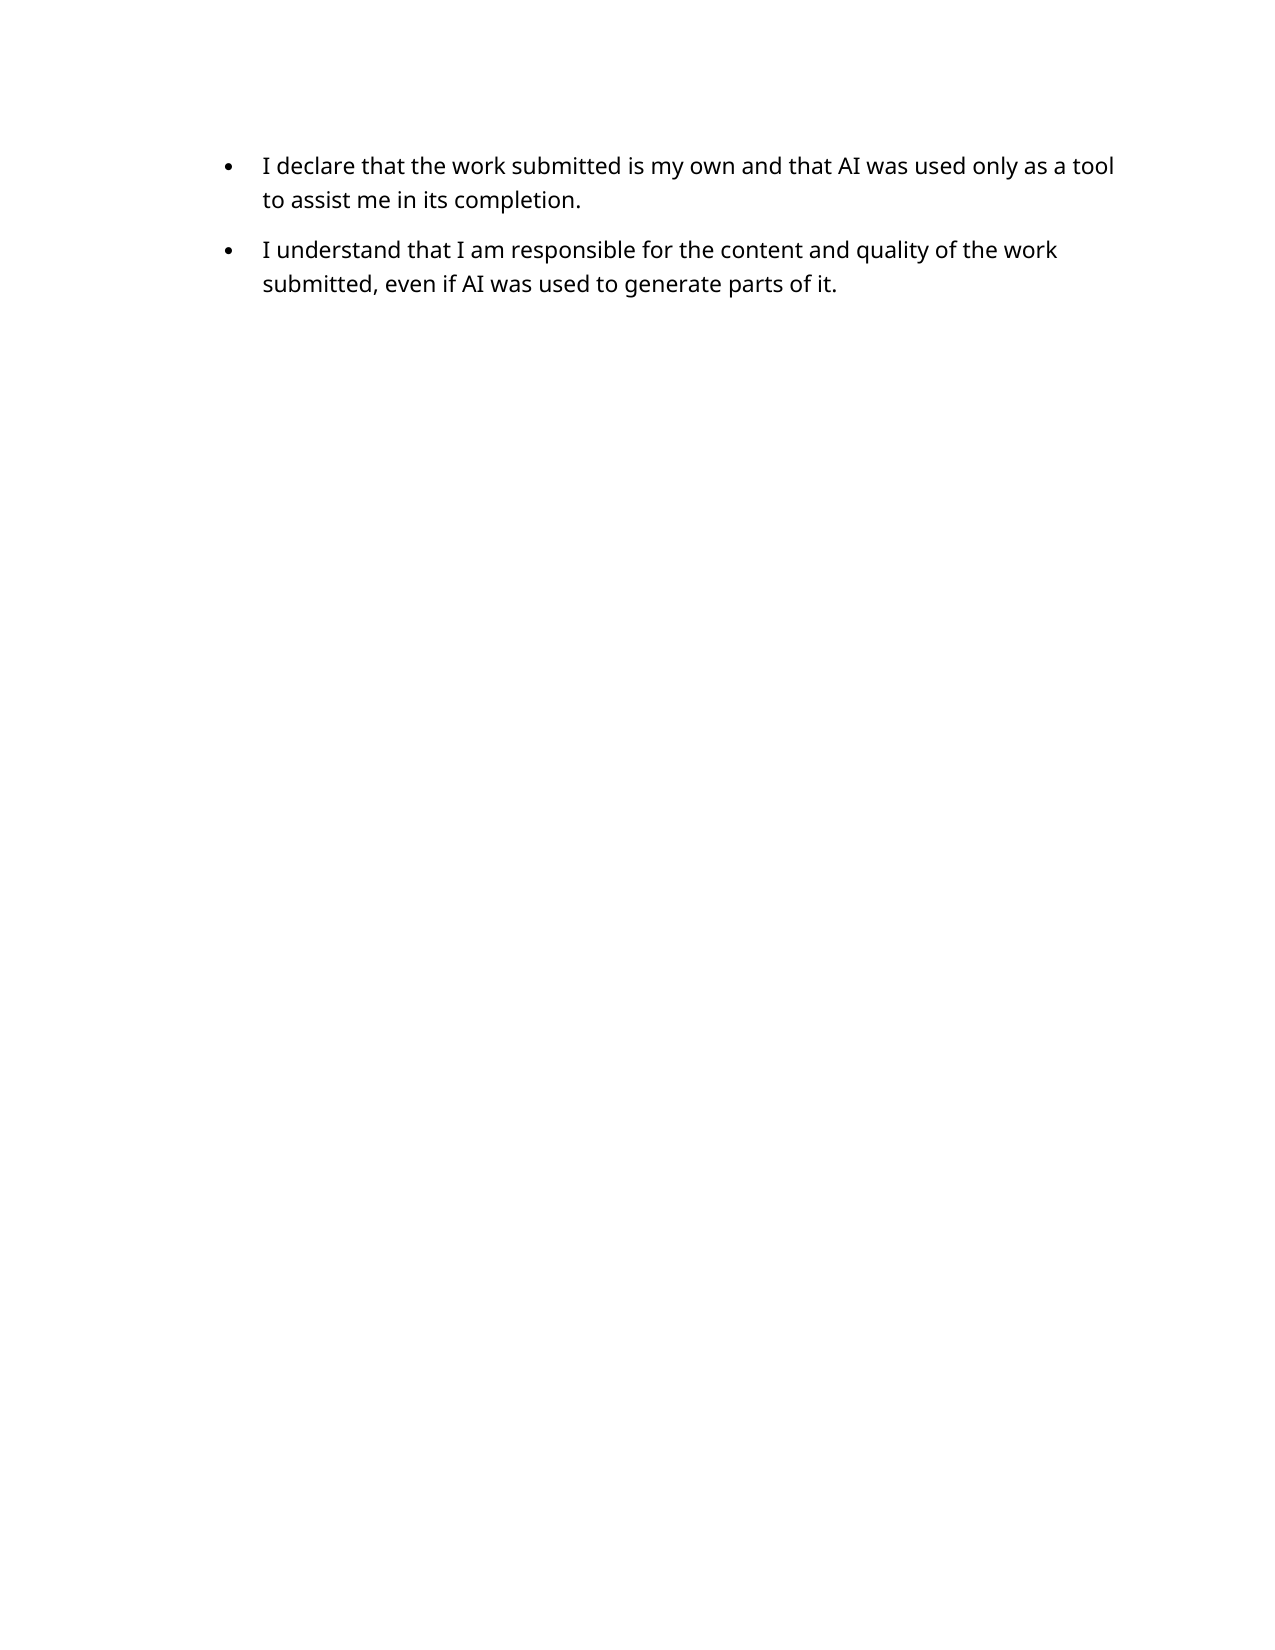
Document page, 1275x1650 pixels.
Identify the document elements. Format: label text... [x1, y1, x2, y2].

list I declare that the work submitted is my own and that AI was used only as a tool to assist me in its completion. [225, 150, 1125, 215]
list I understand that I am responsible for the content and quality of the work submitted, even if AI was used to generate parts of it. [225, 234, 1125, 299]
